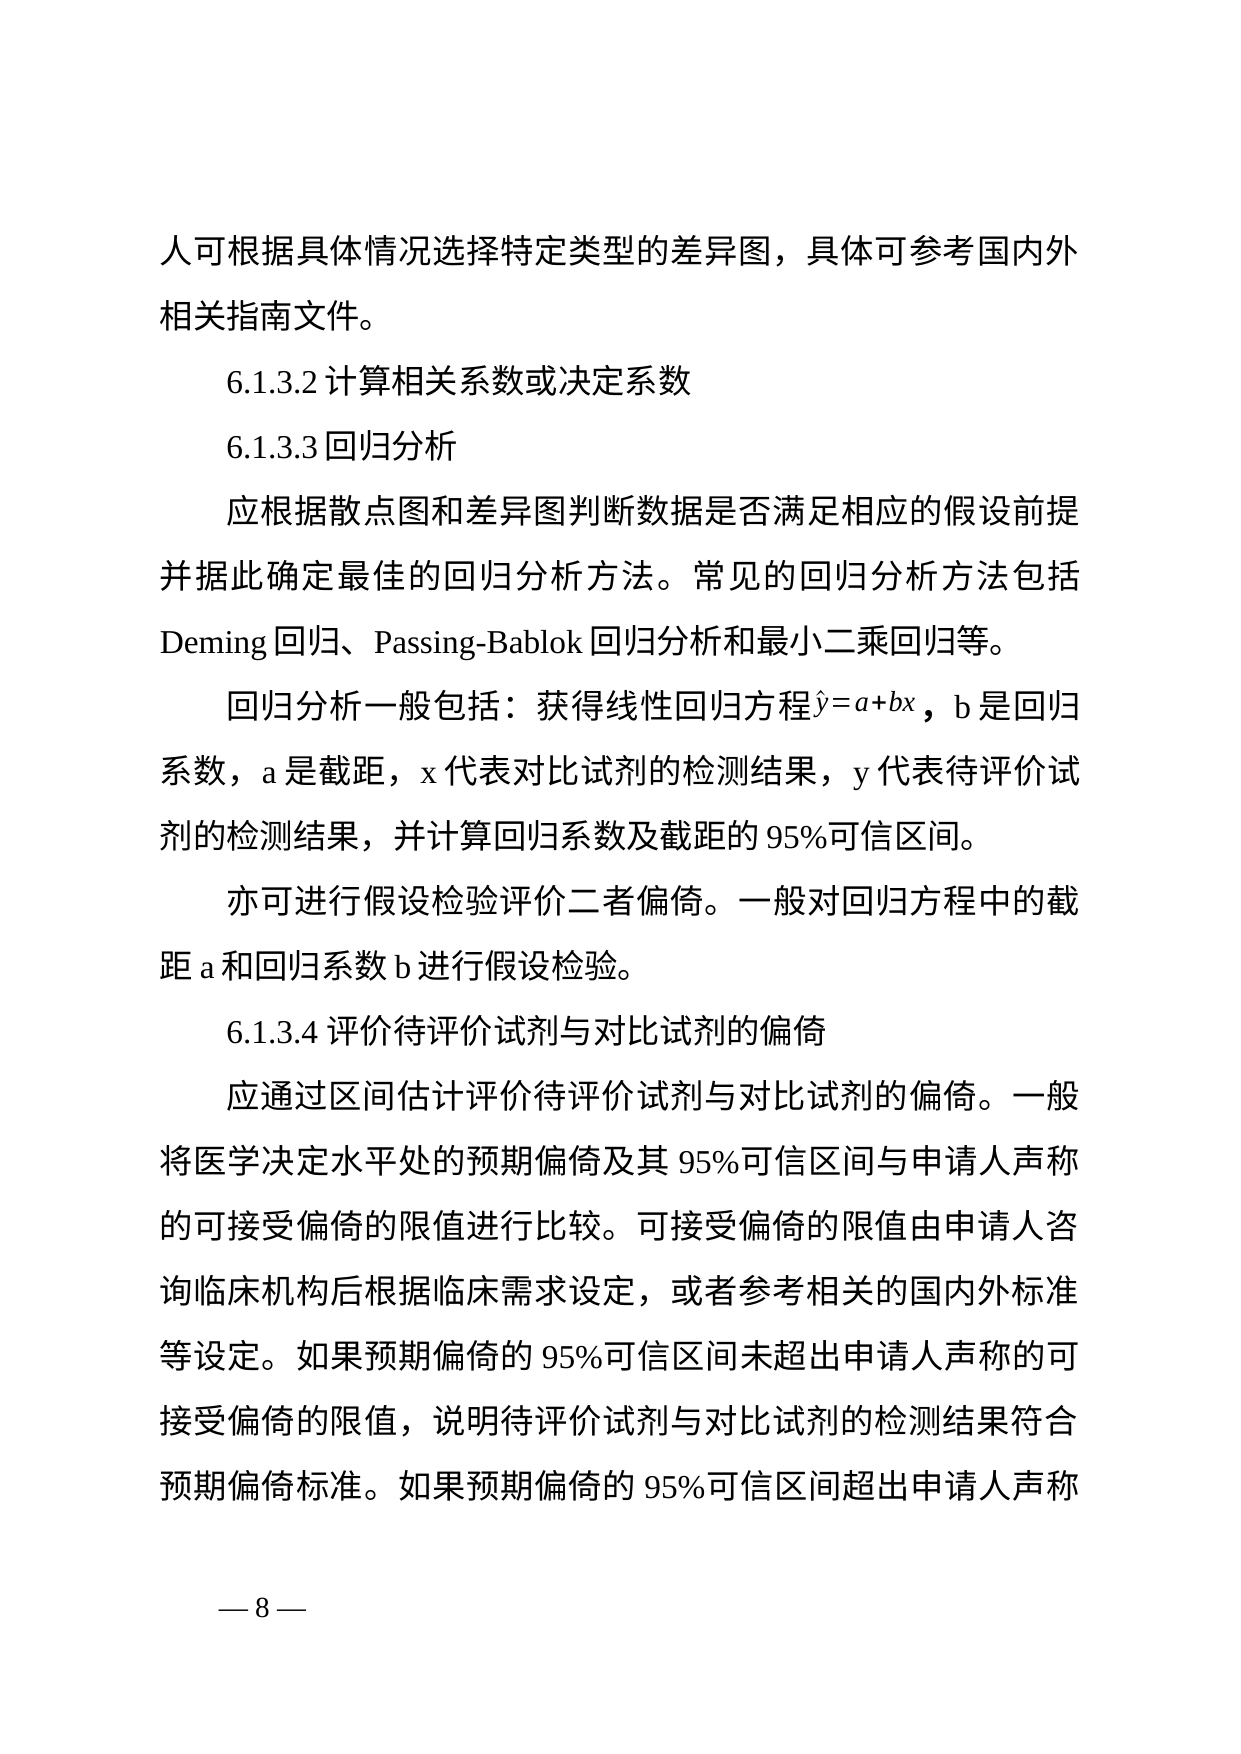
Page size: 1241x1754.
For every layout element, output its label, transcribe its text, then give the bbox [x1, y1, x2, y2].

text 亦可进行假设检验评价二者偏倚。一般对回归方程中的截距a和回归系数b进行假设检验。 [159, 867, 1081, 997]
text 6.1.3.4 评价待评价试剂与对比试剂的偏倚 [159, 997, 1081, 1062]
text 6.1.3.2计算相关系数或决定系数 [159, 347, 1081, 412]
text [159, 1062, 1081, 1517]
text 6.1.3.3回归分析 [159, 412, 1081, 477]
text 应根据散点图和差异图判断数据是否满足相应的假设前提，并据此确定最佳的回归分析方法。常见的回归分析方法包括Deming回归、Passing-Bablok回归分析和最小二乘回归等。 [159, 477, 1081, 672]
text 回归分析一般包括：获得线性回归方程，b是回归系数，a是截距，x代表对比试剂的检测结果，y代表待评价试剂的检测结果，并计算回归系数及截距的95%可信区间。 [159, 672, 1081, 867]
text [159, 217, 1081, 347]
